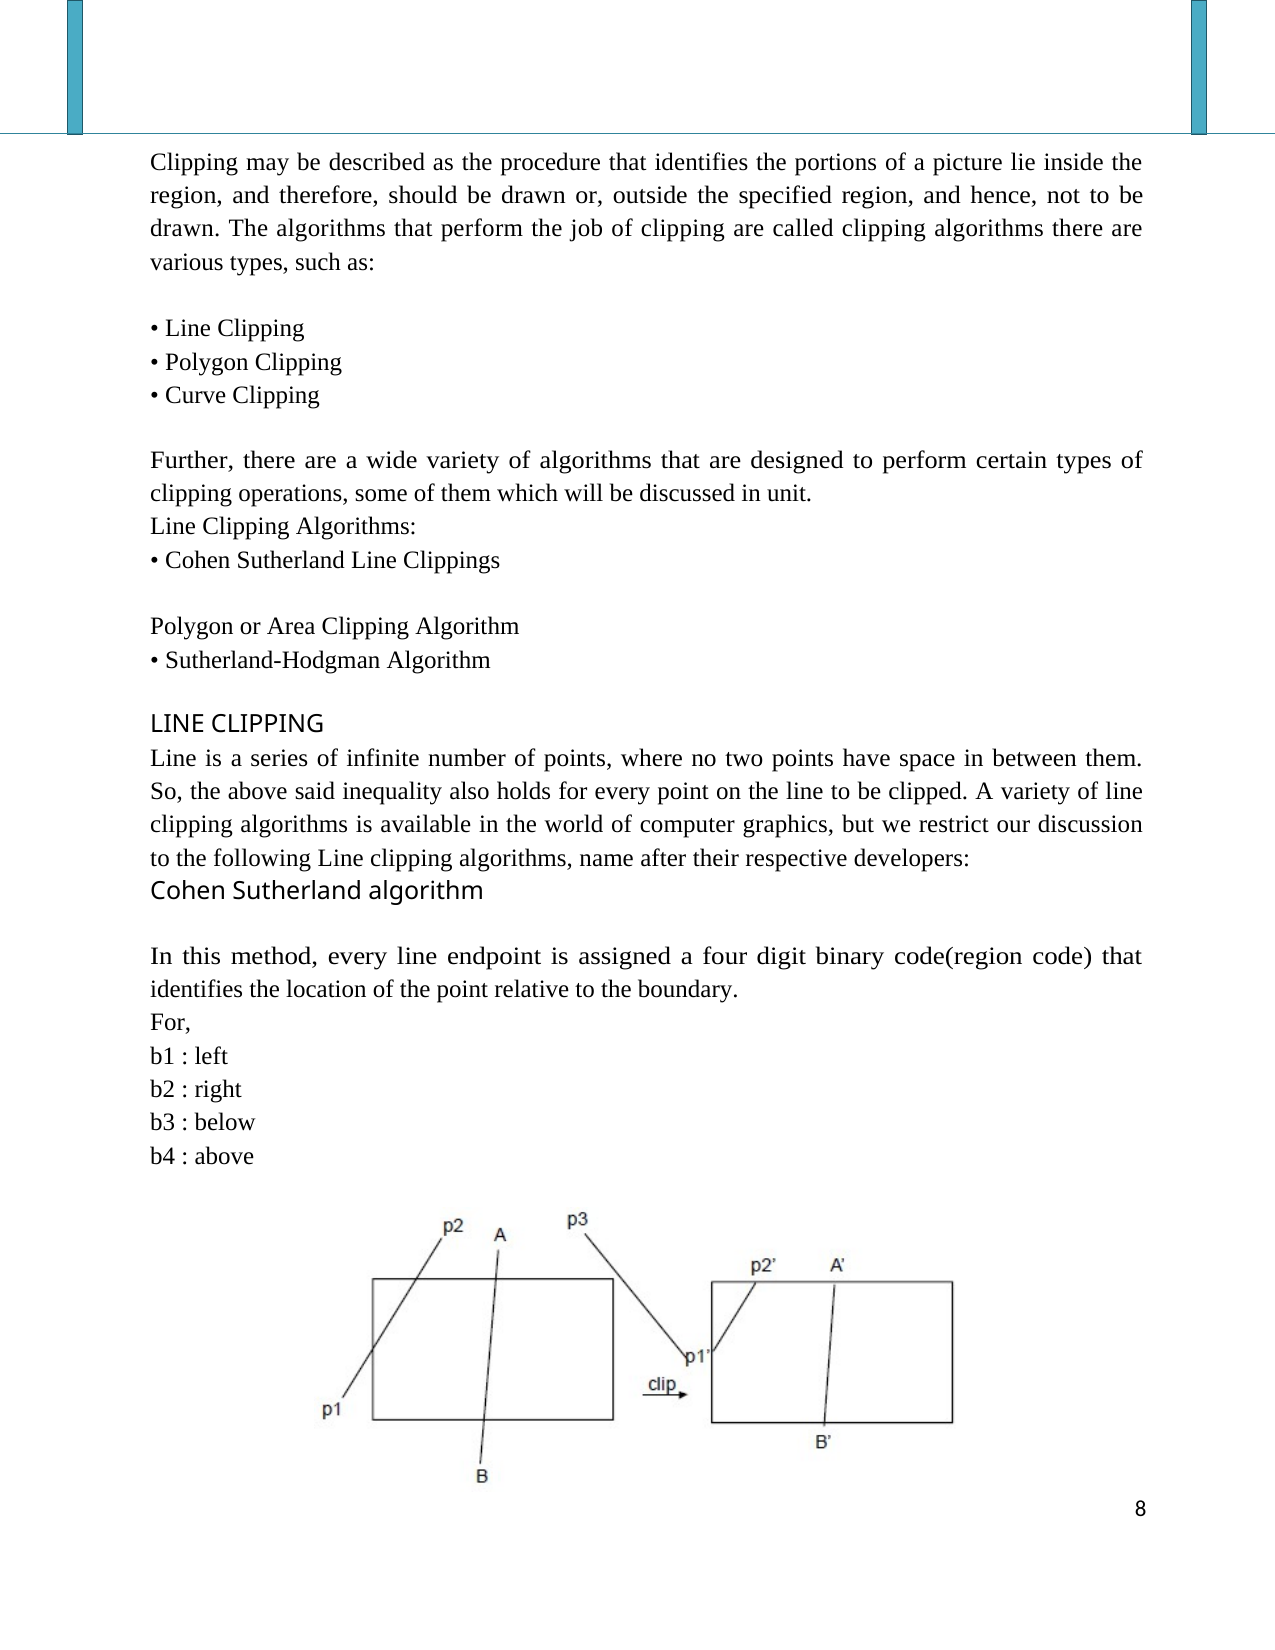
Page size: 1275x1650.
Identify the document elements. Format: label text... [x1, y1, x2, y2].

text b1 : left b2 : right b3 : below b4 : above [150, 1037, 276, 1171]
text • Curve Clipping [150, 381, 1146, 409]
text Further, there are a wide variety of algorithms that are designed to perform certain types of clipping operations, some of them which will be discussed in unit. [150, 441, 1144, 508]
text Cohen Sutherland algorithm [150, 877, 1146, 905]
text For, [150, 1008, 1146, 1037]
text Polygon or Area Clipping Algorithm [150, 612, 1146, 641]
text Line is a series of infinite number of points, where no two points have space in between them. So, the above said inequality also holds for every point on the line to be clipped. A variety of line clipping algorithms is available in the world of computer graphics, but we restrict our discussion to the following Line clipping algorithms, name after their respective developers: [150, 739, 1145, 873]
text LINE CLIPPING [150, 710, 1146, 738]
text • Cohen Sutherland Line Clippings [150, 545, 1146, 574]
picture [314, 1207, 965, 1492]
text • Polygon Clipping [150, 347, 1146, 376]
text Line Clipping Algorithms: [150, 512, 1146, 541]
text • Sutherland-Hodgman Algorithm [150, 645, 1146, 674]
text • Line Clipping [150, 314, 1146, 343]
text In this method, every line endpoint is assigned a four digit binary code(region code) that identifies the location of the point relative to the boundary. [150, 937, 1144, 1004]
text Clipping may be described as the procedure that identifies the portions of a picture lie inside the region, and therefore, should be drawn or, outside the specified region, and hence, not to be drawn. The algorithms that perform the job of clipping are called clipping algorithms there are various types, such as: [150, 143, 1145, 277]
